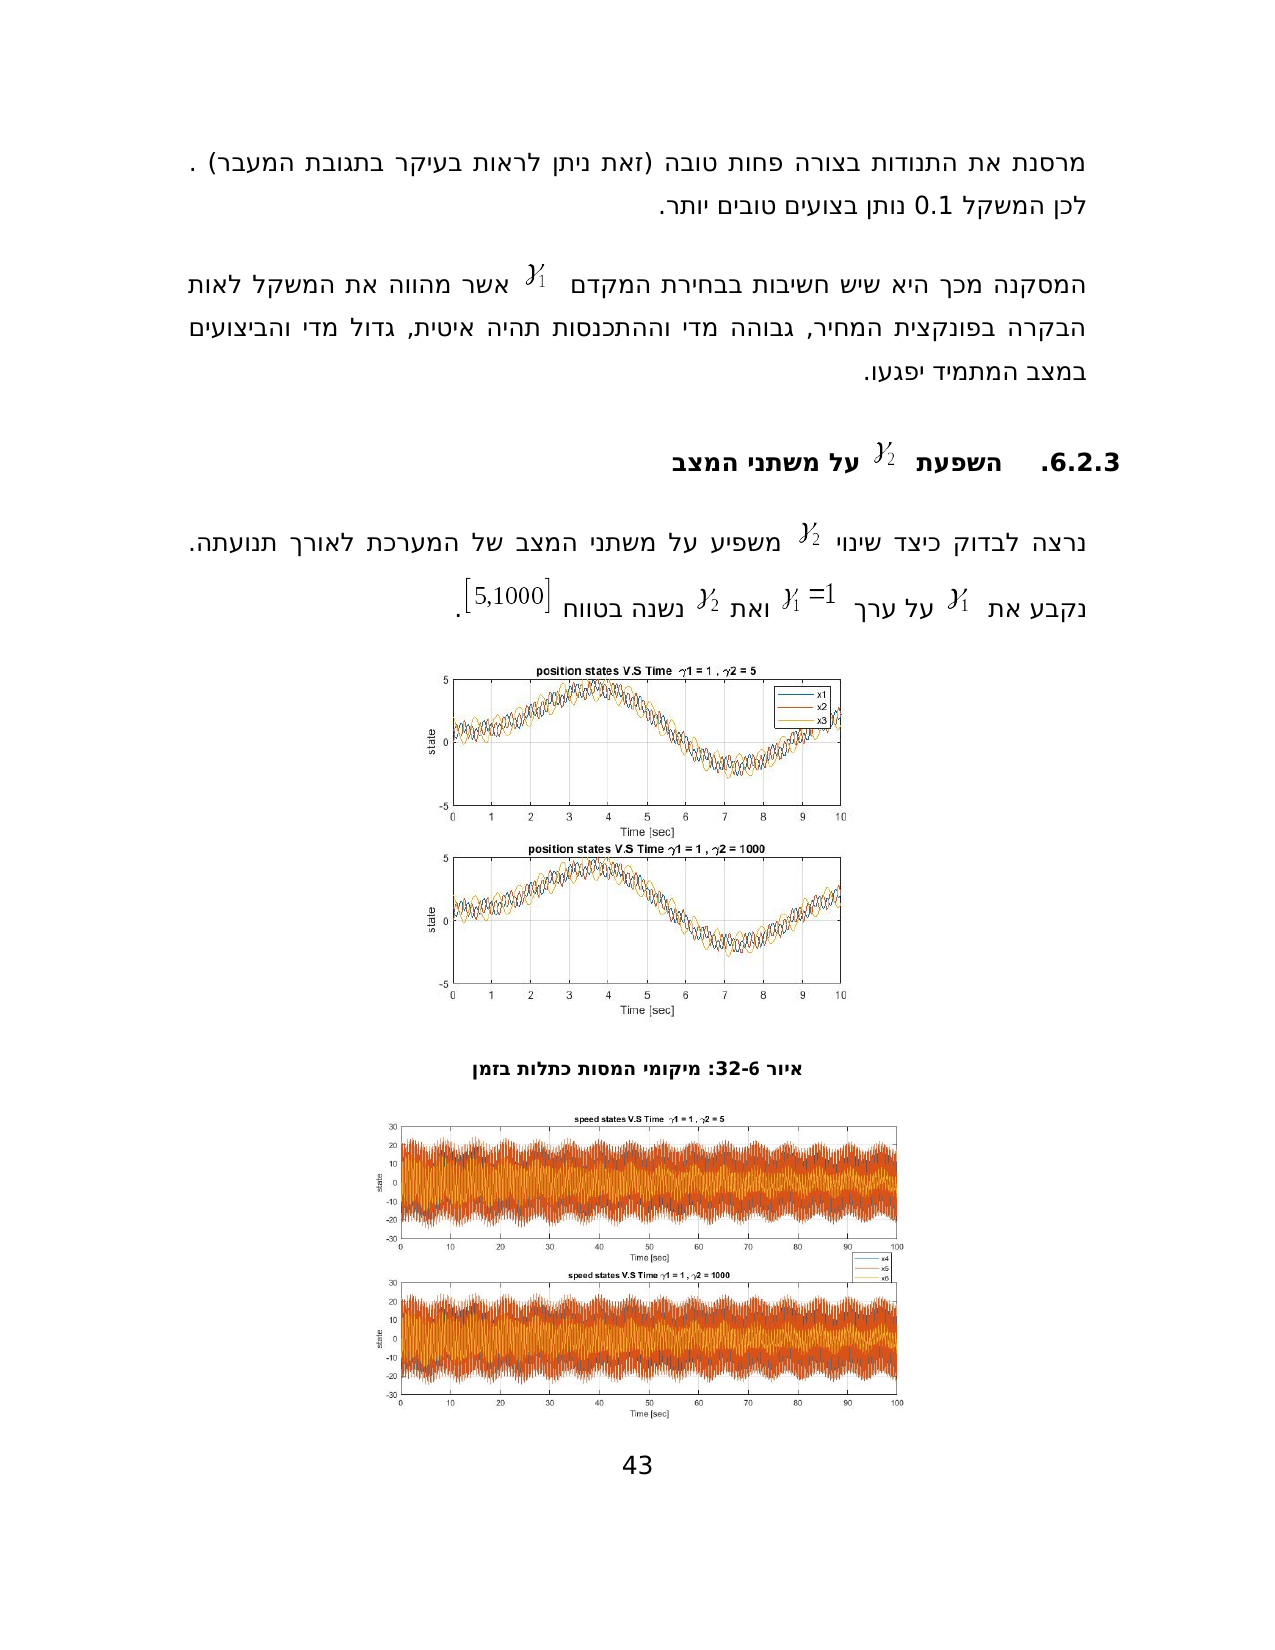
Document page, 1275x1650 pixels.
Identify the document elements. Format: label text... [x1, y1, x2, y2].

text המסקנה מכך היא שיש חשיבות בבחירת המקדם אשר מהווה את המשקל לאות הבקרה בפונקצית המחיר, גבוהה מדי וההתכנסות תהיה איטית, גדול מדי והביצועים במצב המתמיד יפגעו. [188, 248, 1087, 386]
picture [317, 1101, 958, 1431]
picture [387, 650, 888, 1026]
text נרצה לבדוק כיצד שינוי משפיע על משתני המצב של המערכת לאורך תנועתה. נקבע את על ערך ואת נשנה בטווח . [188, 506, 1087, 623]
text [188, 148, 1087, 221]
subtitle השפעת על משתני המצב [188, 426, 1040, 477]
